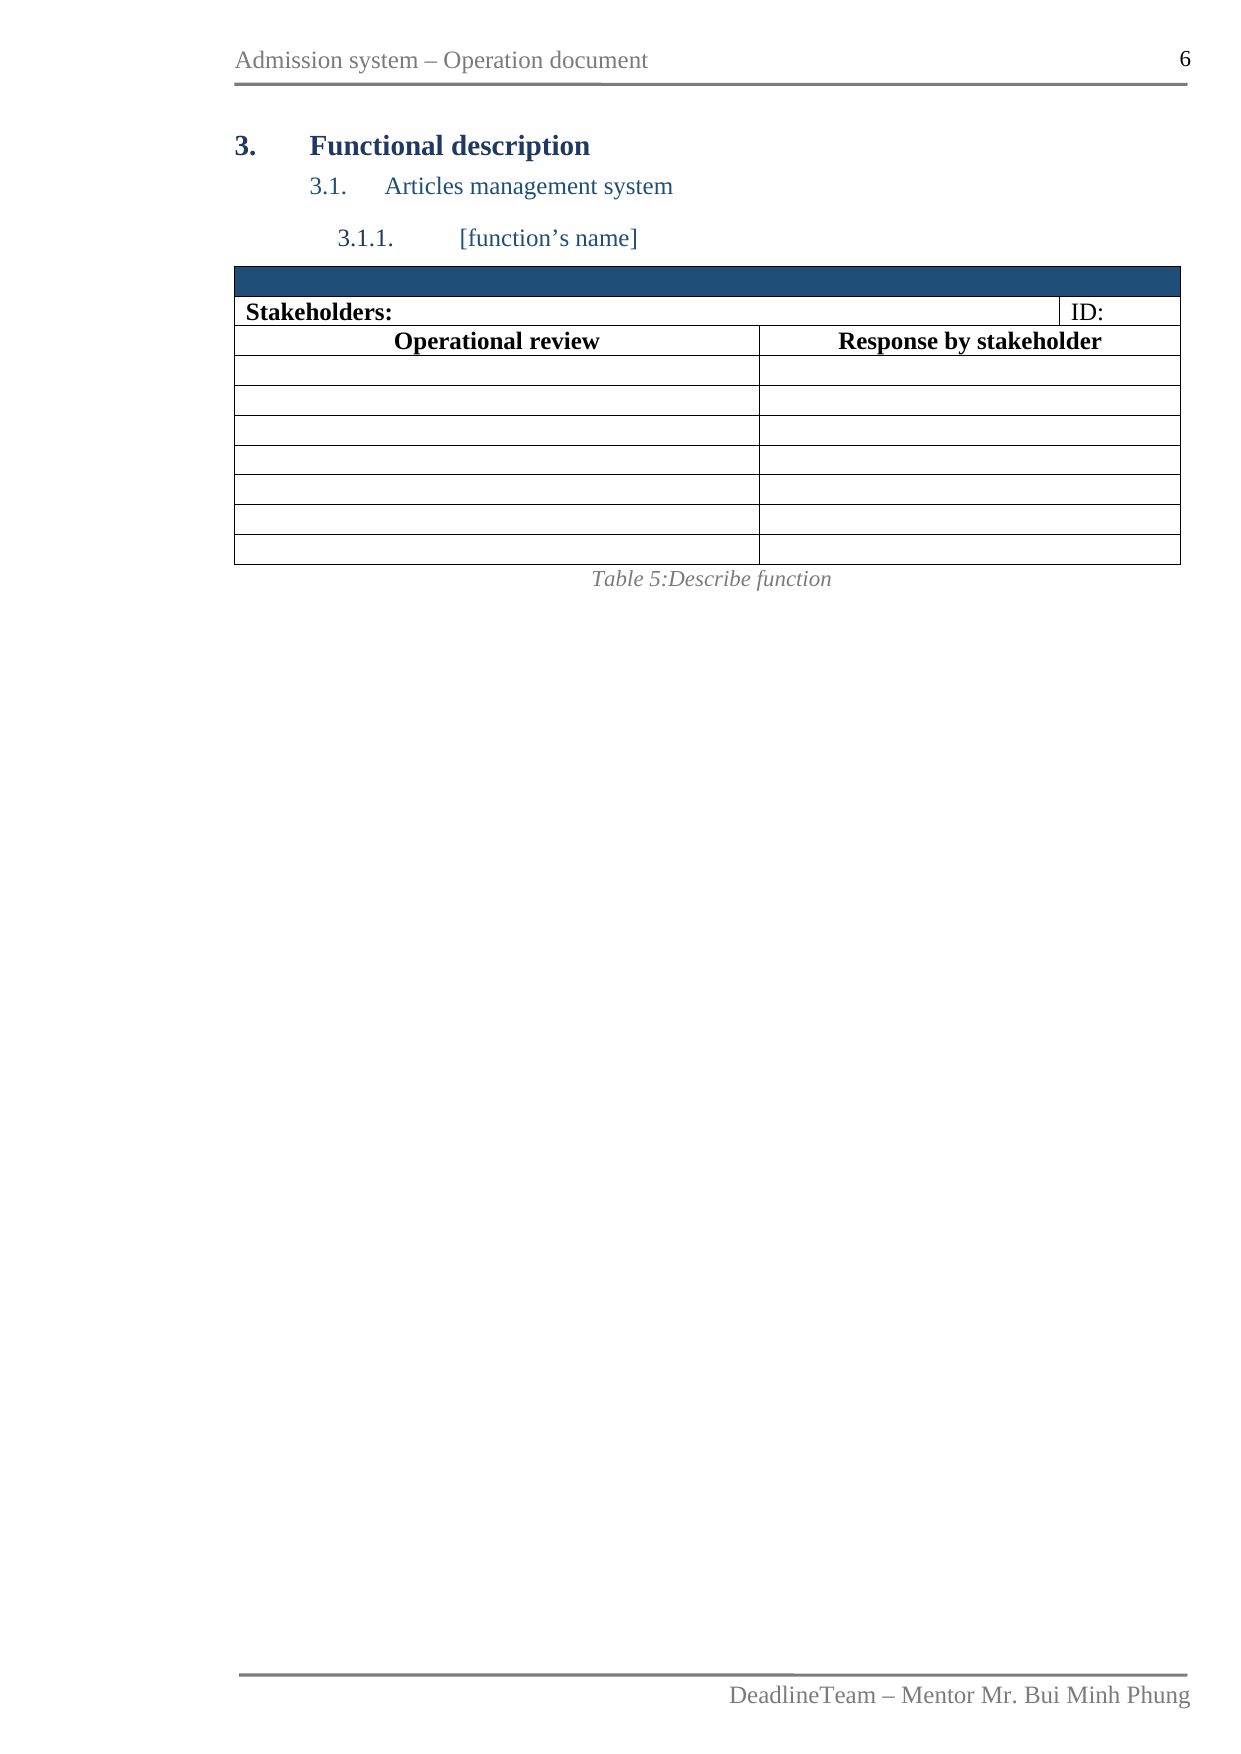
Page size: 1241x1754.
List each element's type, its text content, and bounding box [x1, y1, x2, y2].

table_cell Operational review [235, 326, 759, 355]
table_cell [235, 446, 759, 474]
subtitle [function’s name] [337, 223, 1191, 251]
table_cell Response by stakeholder [760, 326, 1180, 355]
table_cell [235, 535, 759, 564]
table_cell [760, 475, 1180, 504]
table_cell [760, 446, 1180, 474]
table_cell [235, 356, 759, 385]
text Table 5:Describe function [234, 565, 1191, 591]
table_cell [760, 416, 1180, 444]
table_cell [760, 505, 1180, 534]
table_cell [235, 505, 759, 534]
table_cell [235, 416, 759, 444]
table_cell [235, 475, 759, 504]
table_cell [235, 386, 759, 415]
table_cell Stakeholders: [235, 297, 1059, 325]
subtitle Articles management system [309, 171, 1191, 199]
subtitle Functional description [234, 128, 1191, 162]
table_cell [760, 535, 1180, 564]
table_cell ID: [1060, 297, 1180, 325]
table_cell [760, 386, 1180, 415]
table_header [235, 267, 1180, 296]
table_cell [760, 356, 1180, 385]
